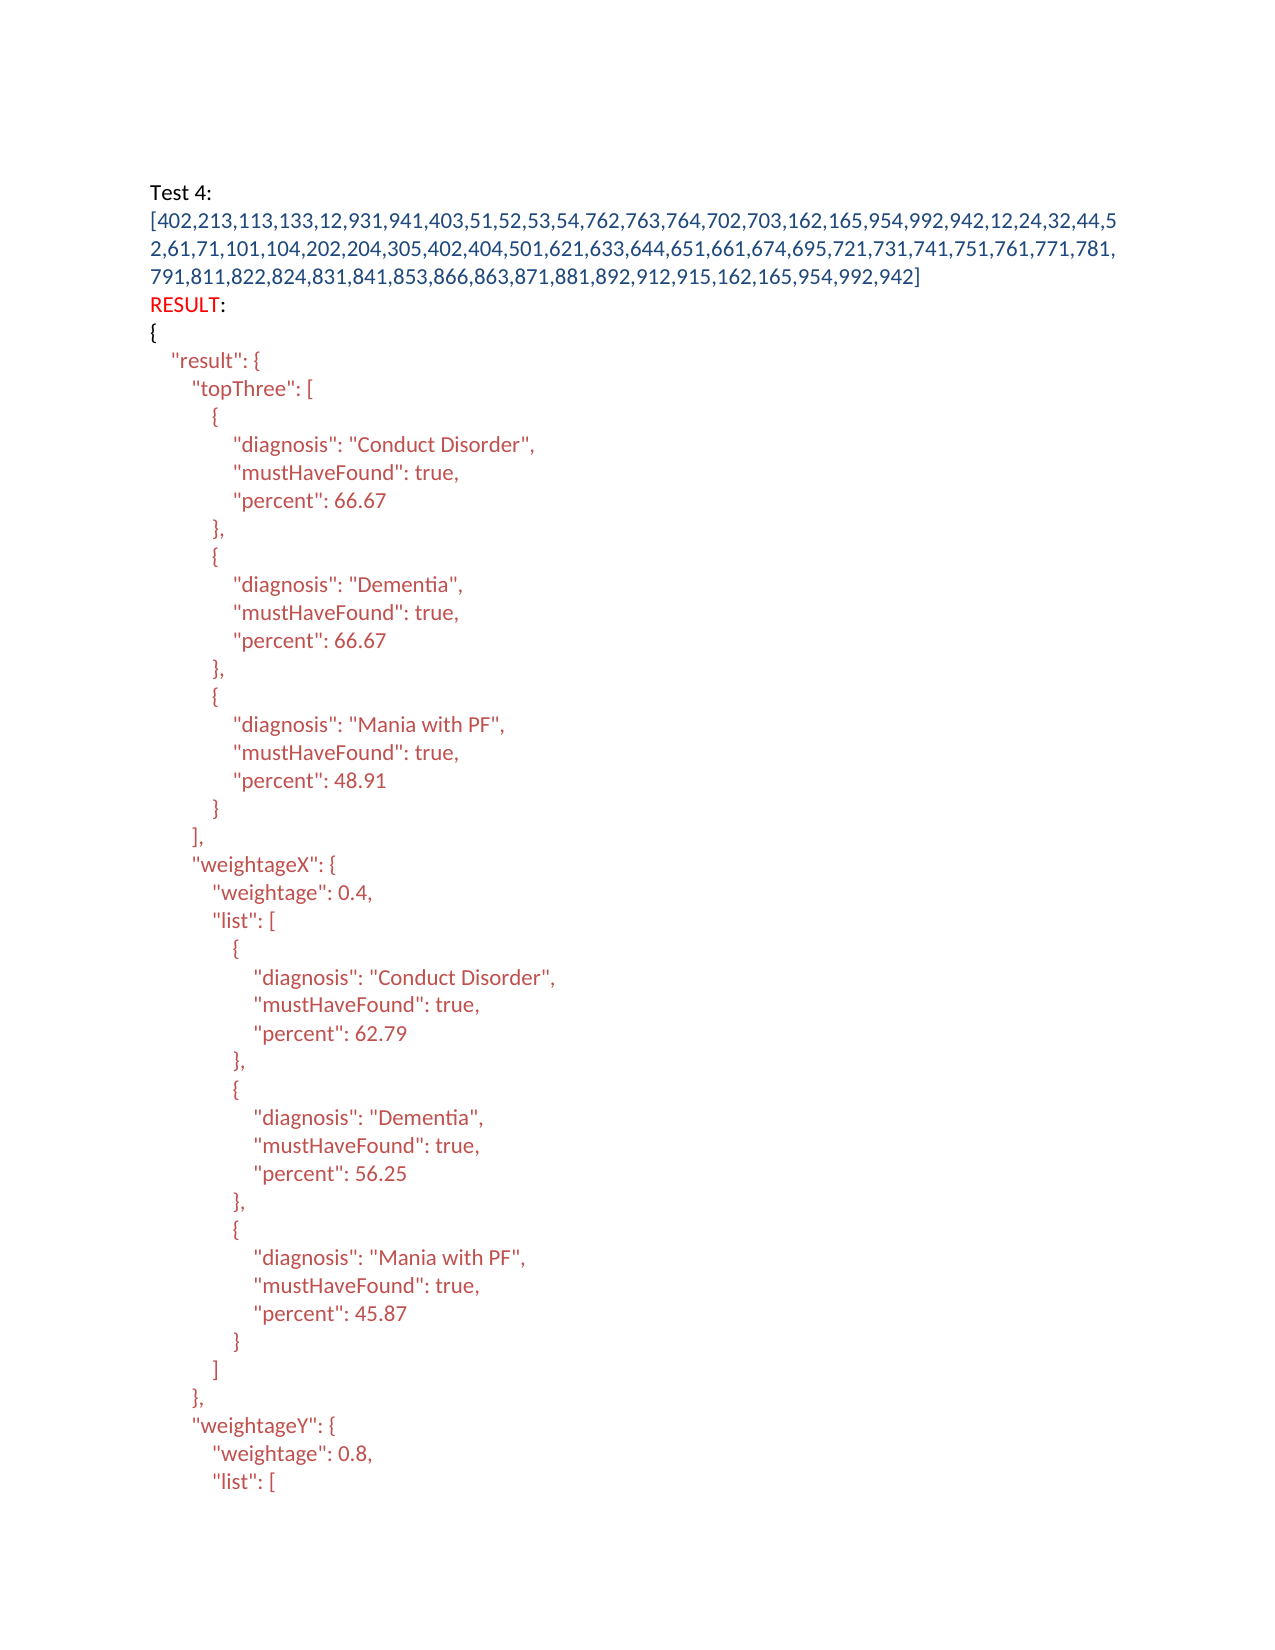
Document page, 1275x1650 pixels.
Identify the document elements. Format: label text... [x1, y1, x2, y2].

text RESULT: [150, 290, 1125, 318]
text [402,213,113,133,12,931,941,403,51,52,53,54,762,763,764,702,703,162,165,954,992,942,12,24,32,44,52,61,71,101,104,202,204,305,402,404,501,621,633,644,651,661,674,695,721,731,741,751,761,771,781,791,811,822,824,831,841,853,866,863,871,881,892,912,915,162,165,954,992,942] [150, 206, 1125, 290]
text { [150, 1075, 1125, 1103]
text ], [150, 822, 1125, 851]
text "mustHaveFound": true, [150, 458, 1125, 486]
text "mustHaveFound": true, [150, 1131, 1125, 1159]
text "mustHaveFound": true, [150, 738, 1125, 766]
text "diagnosis": "Mania with PF", [150, 1243, 1125, 1271]
text "percent": 66.67 [150, 486, 1125, 514]
text "diagnosis": "Mania with PF", [150, 710, 1125, 738]
text "percent": 48.91 [150, 766, 1125, 794]
text { [150, 318, 1125, 346]
text "mustHaveFound": true, [150, 991, 1125, 1019]
text "weightageX": { [150, 851, 1125, 878]
text "mustHaveFound": true, [150, 1271, 1125, 1299]
text { [150, 934, 1125, 963]
text "diagnosis": "Conduct Disorder", [150, 963, 1125, 991]
text }, [150, 1047, 1125, 1075]
text "weightage": 0.4, [150, 878, 1125, 907]
text { [150, 1215, 1125, 1243]
text ] [150, 1355, 1125, 1383]
text "diagnosis": "Dementia", [150, 570, 1125, 598]
text { [150, 402, 1125, 430]
text }, [150, 654, 1125, 682]
text Test 4: [150, 178, 1125, 206]
text }, [150, 1383, 1125, 1411]
text }, [150, 514, 1125, 542]
text } [150, 1327, 1125, 1355]
text { [150, 542, 1125, 570]
text { [150, 682, 1125, 710]
text "diagnosis": "Conduct Disorder", [150, 430, 1125, 458]
text "percent": 45.87 [150, 1299, 1125, 1327]
text "topThree": [ [150, 374, 1125, 402]
text "list": [ [150, 1467, 1125, 1495]
text "percent": 66.67 [150, 626, 1125, 654]
text } [150, 794, 1125, 822]
text "percent": 56.25 [150, 1159, 1125, 1187]
text "weightageY": { [150, 1411, 1125, 1439]
text }, [150, 1187, 1125, 1215]
text "percent": 62.79 [150, 1019, 1125, 1047]
text "list": [ [150, 907, 1125, 934]
text "mustHaveFound": true, [150, 598, 1125, 626]
text "weightage": 0.8, [150, 1439, 1125, 1467]
text "diagnosis": "Dementia", [150, 1103, 1125, 1131]
text "result": { [150, 346, 1125, 374]
